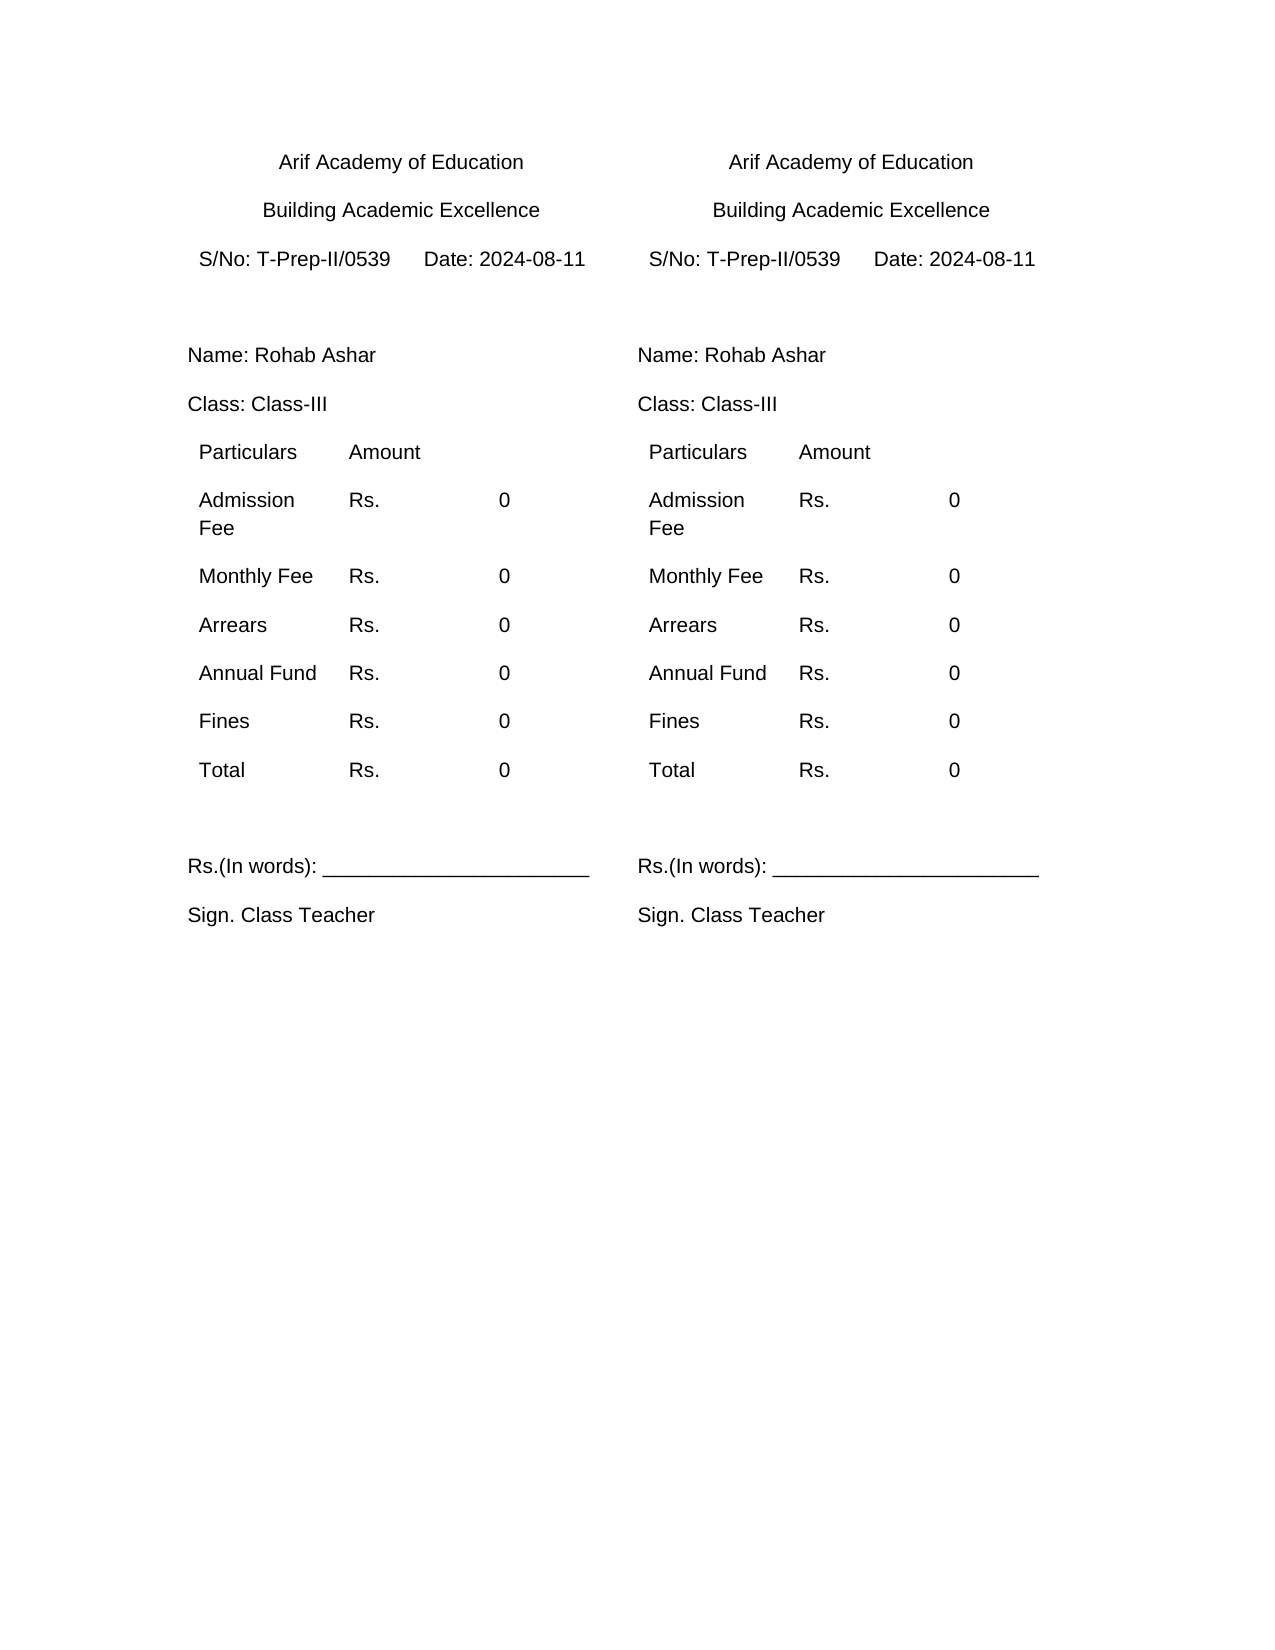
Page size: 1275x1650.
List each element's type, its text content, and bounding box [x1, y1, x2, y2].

table_header Arif Academy of Education Building Academic Excellence Name: Rohab Ashar Class: Class-III Rs.(In words): _______________________ Sign. Class Teacher [176, 150, 626, 951]
table_header Arif Academy of Education Building Academic Excellence Name: Rohab Ashar Class: Class-III Rs.(In words): _______________________ Sign. Class Teacher [626, 150, 1076, 951]
